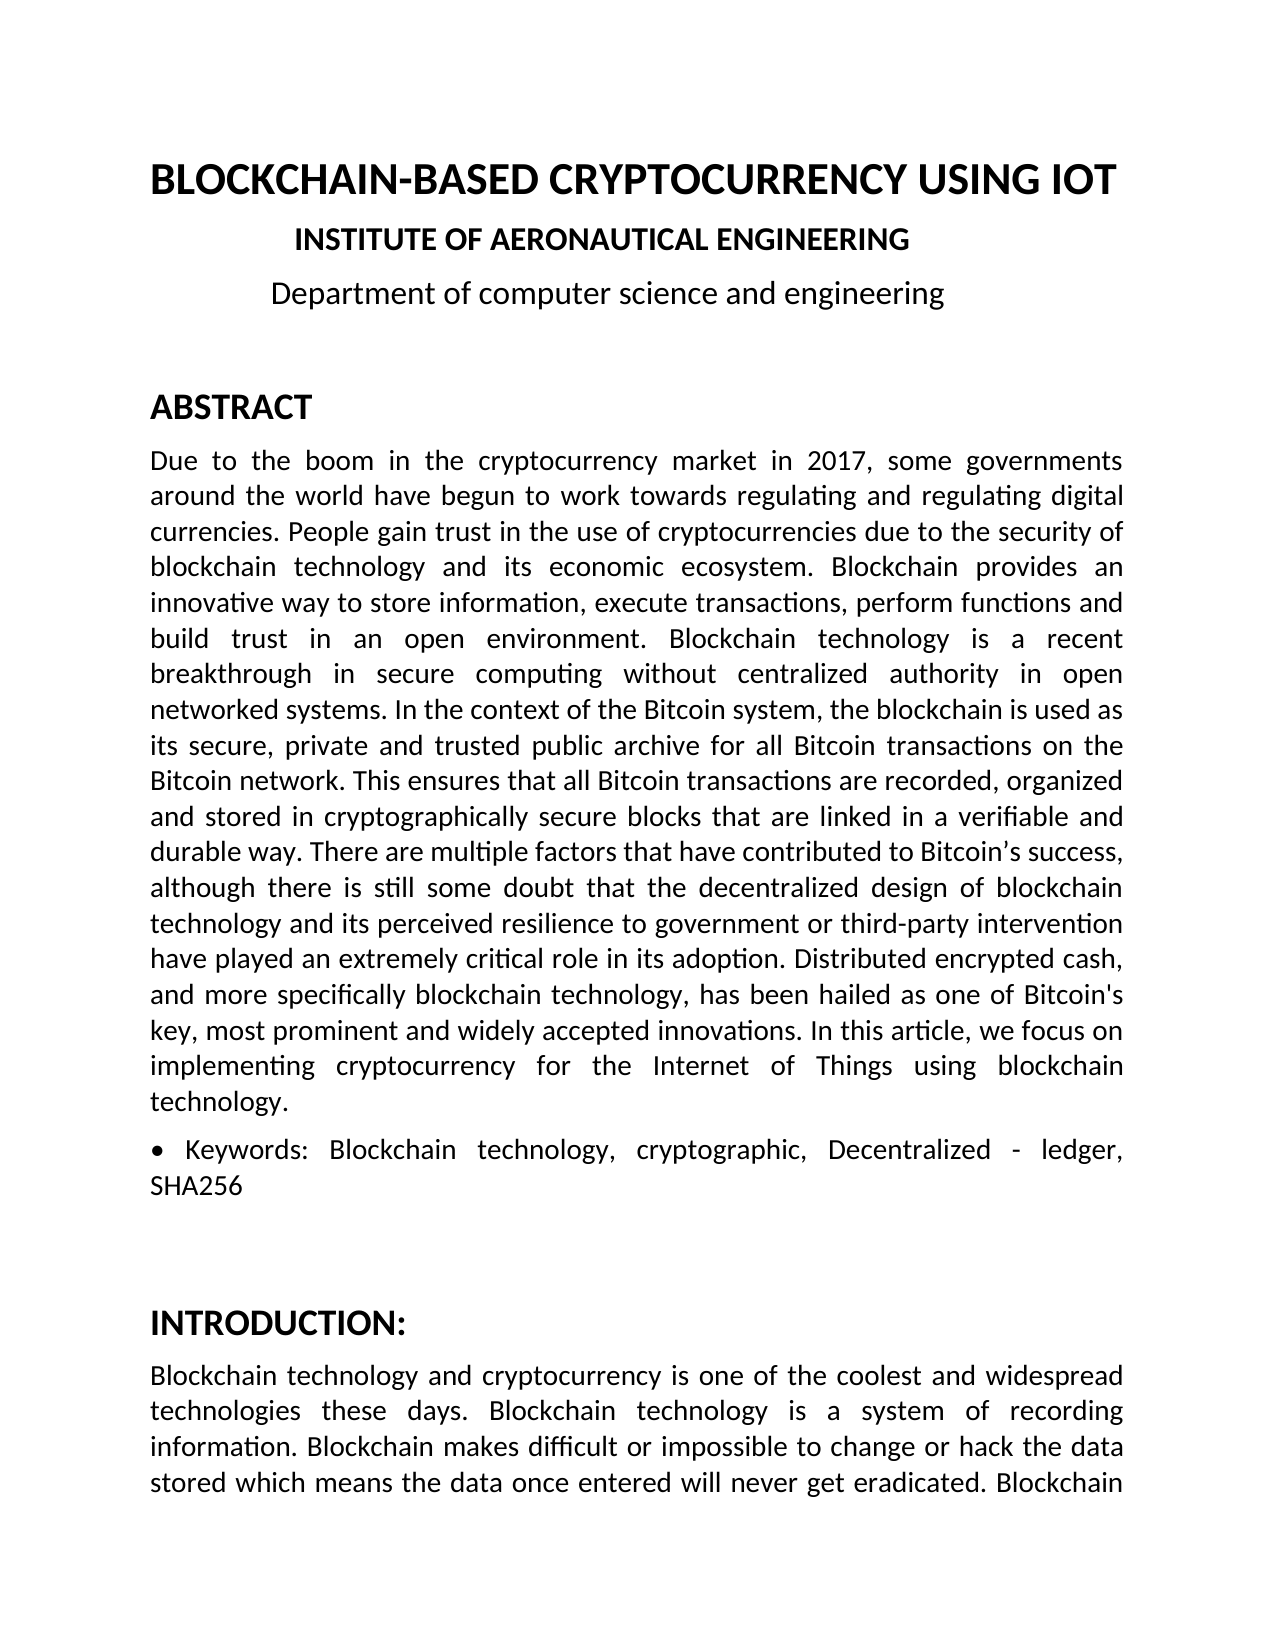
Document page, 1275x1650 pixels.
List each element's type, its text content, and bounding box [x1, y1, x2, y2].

text Department of computer science and engineering [150, 272, 1125, 312]
text BLOCKCHAIN-BASED CRYPTOCURRENCY USING IOT [150, 150, 1125, 206]
text ABSTRACT [150, 383, 1125, 429]
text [150, 1357, 1125, 1499]
text • Keywords: Blockchain technology, cryptographic, Decentralized - ledger, SHA256 [150, 1131, 1125, 1202]
text INSTITUTE OF AERONAUTICAL ENGINEERING [150, 218, 1125, 259]
text INTRODUCTION: [150, 1298, 1125, 1344]
text Due to the boom in the cryptocurrency market in 2017, some governments around the world have begun to work towards regulating and regulating digital currencies. People gain trust in the use of cryptocurrencies due to the security of blockchain technology and its economic ecosystem. Blockchain provides an innovative way to store information, execute transactions, perform functions and build trust in an open environment. Blockchain technology is a recent breakthrough in secure computing without centralized authority in open networked systems. In the context of the Bitcoin system, the blockchain is used as its secure, private and trusted public archive for all Bitcoin transactions on the Bitcoin network. This ensures that all Bitcoin transactions are recorded, organized and stored in cryptographically secure blocks that are linked in a verifiable and durable way. There are multiple factors that have contributed to Bitcoin’s success, although there is still some doubt that the decentralized design of blockchain technology and its perceived resilience to government or third-party intervention have played an extremely critical role in its adoption. Distributed encrypted cash, and more specifically blockchain technology, has been hailed as one of Bitcoin's key, most prominent and widely accepted innovations. In this article, we focus on implementing cryptocurrency for the Internet of Things using blockchain technology. [150, 442, 1125, 1118]
